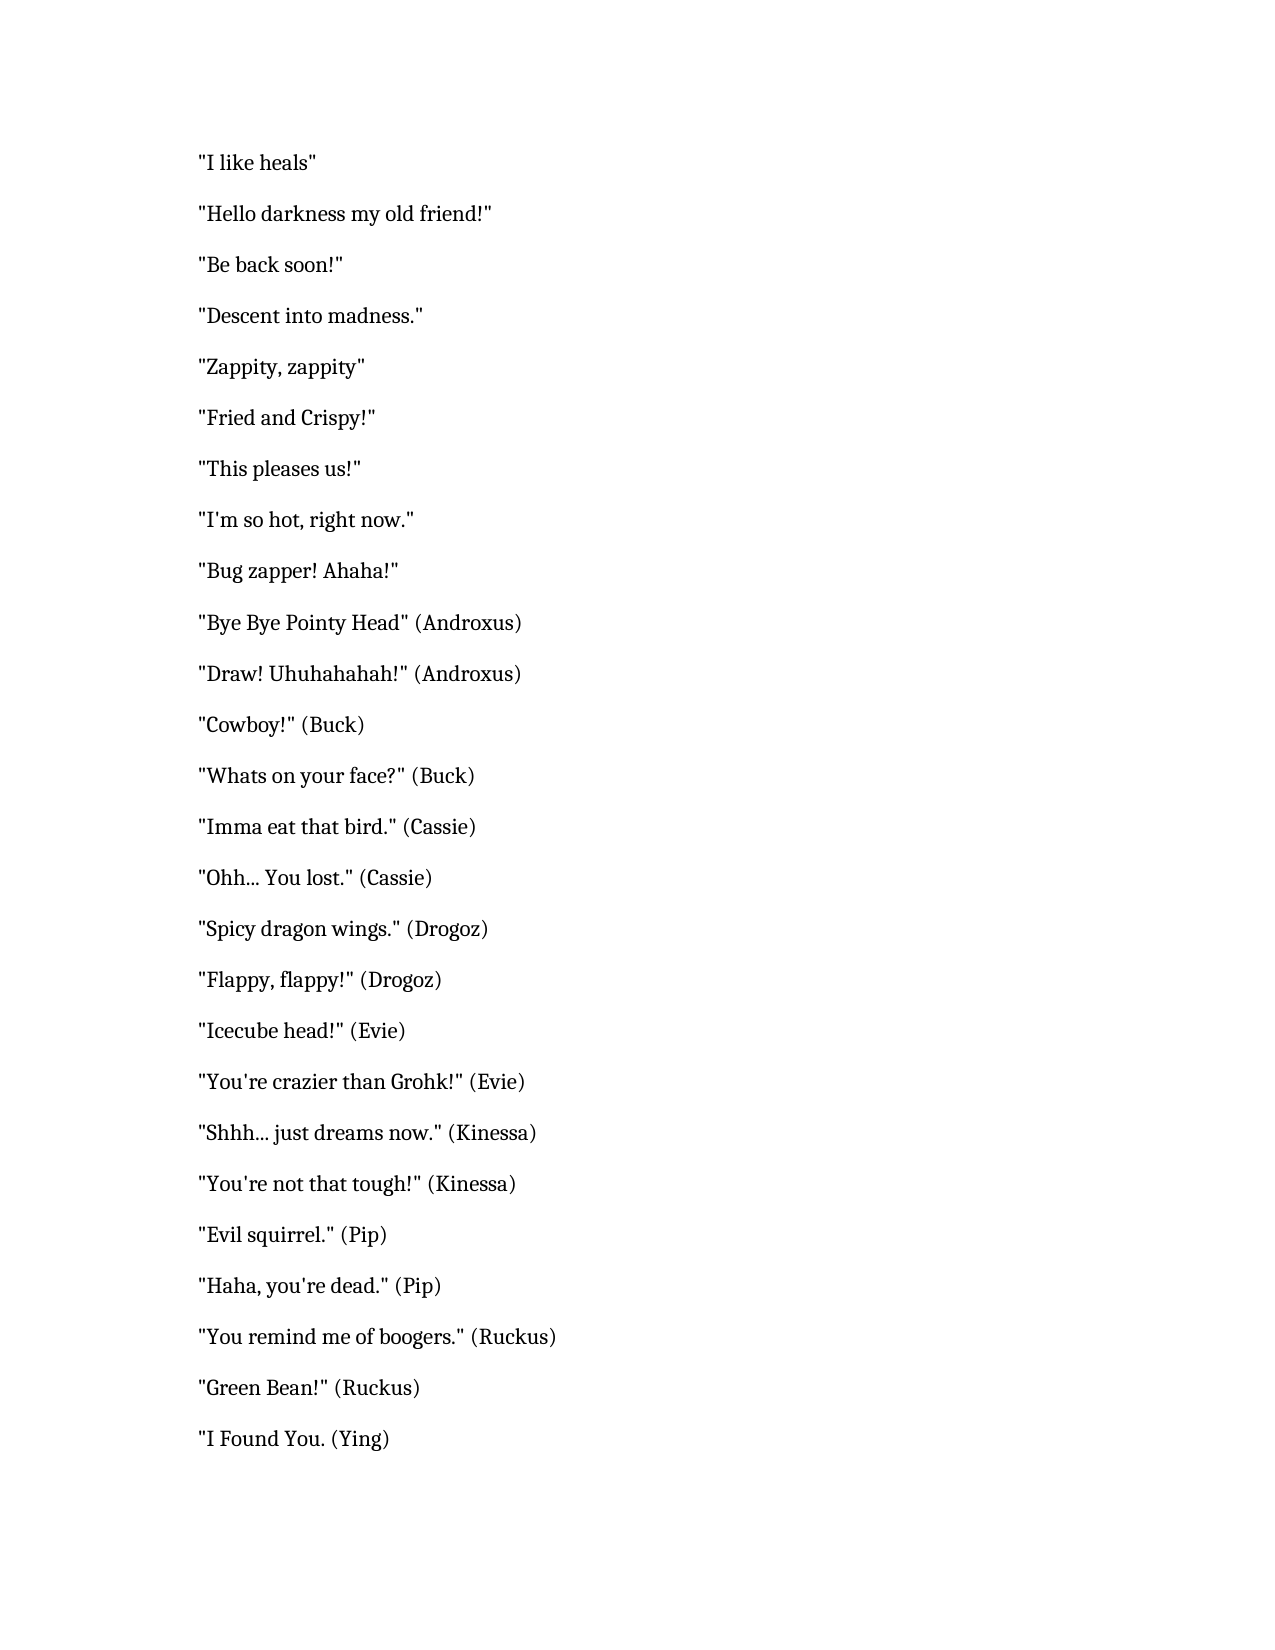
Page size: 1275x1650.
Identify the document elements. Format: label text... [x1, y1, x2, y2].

text "Hello darkness my old friend!" [187, 201, 1087, 227]
text "You remind me of boogers." (Ruckus) [187, 1324, 1087, 1350]
text "Cowboy!" (Buck) [187, 711, 1087, 738]
text "Shhh... just dreams now." (Kinessa) [187, 1120, 1087, 1146]
text "Whats on your face?" (Buck) [187, 762, 1087, 789]
text "You're not that tough!" (Kinessa) [187, 1171, 1087, 1197]
text "Be back soon!" [187, 252, 1087, 278]
text "This pleases us!" [187, 456, 1087, 483]
text "Bye Bye Pointy Head" (Androxus) [187, 609, 1087, 636]
text "Evil squirrel." (Pip) [187, 1222, 1087, 1248]
text "Ohh... You lost." (Cassie) [187, 864, 1087, 891]
text "Zappity, zappity" [187, 354, 1087, 381]
text "I'm so hot, right now." [187, 507, 1087, 534]
text "Icecube head!" (Evie) [187, 1018, 1087, 1044]
text "Spicy dragon wings." (Drogoz) [187, 916, 1087, 942]
text "Green Bean!" (Ruckus) [187, 1375, 1087, 1401]
text "Bug zapper! Ahaha!" [187, 558, 1087, 585]
text "Draw! Uhuhahahah!" (Androxus) [187, 660, 1087, 687]
text "I like heals" [187, 150, 1087, 176]
text "Descent into madness." [187, 303, 1087, 329]
text "Flappy, flappy!" (Drogoz) [187, 967, 1087, 993]
text "Fried and Crispy!" [187, 405, 1087, 432]
text "I Found You. (Ying) [187, 1426, 1087, 1452]
text "Imma eat that bird." (Cassie) [187, 813, 1087, 840]
text "You're crazier than Grohk!" (Evie) [187, 1069, 1087, 1095]
text "Haha, you're dead." (Pip) [187, 1273, 1087, 1299]
